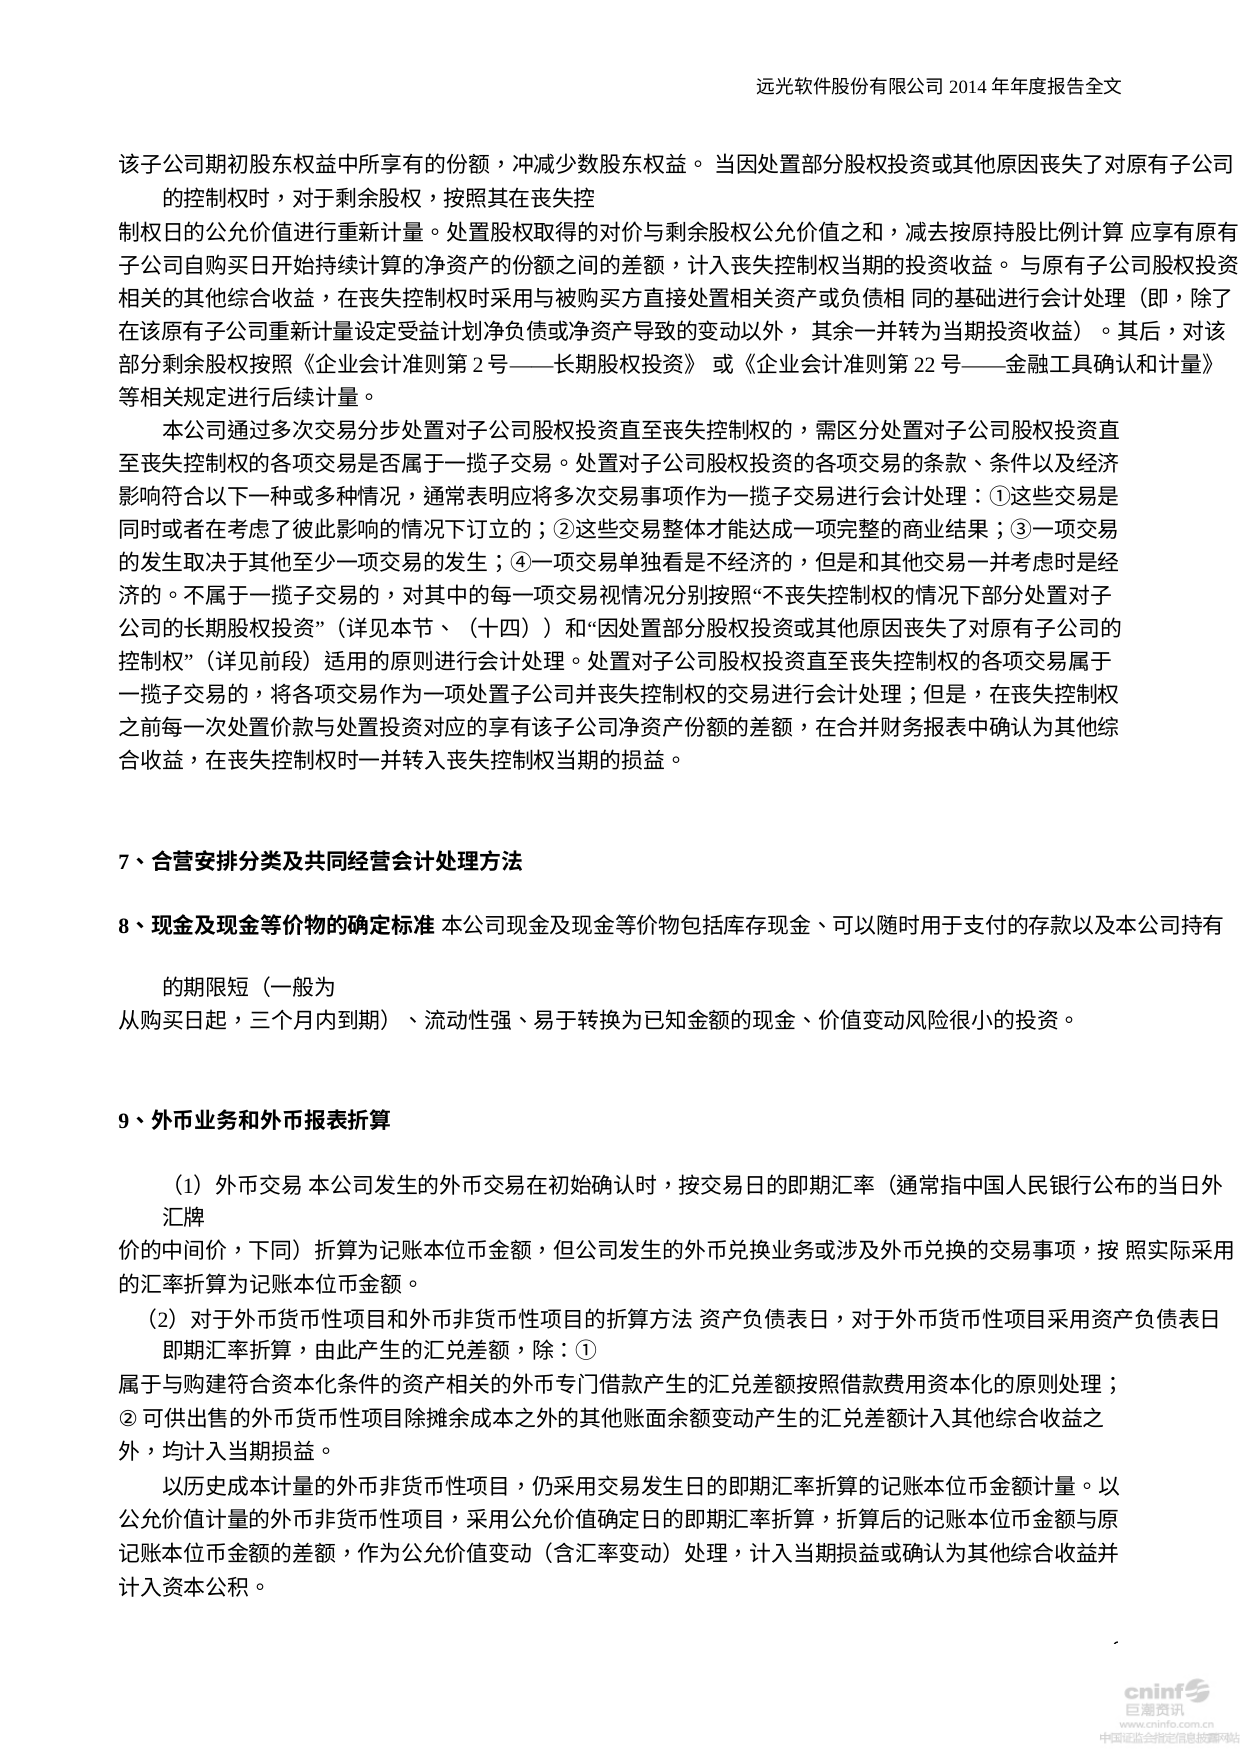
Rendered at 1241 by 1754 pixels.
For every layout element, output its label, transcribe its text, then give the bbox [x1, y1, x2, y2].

subtitle 属于与购建符合资本化条件的资产相关的外币专门借款产生的汇兑差额按照借款费用资本化的原则处理； [118, 1369, 1240, 1399]
subtitle 从购买日起，三个月内到期）、流动性强、易于转换为已知金额的现金、价值变动风险很小的投资。 [118, 1005, 1240, 1035]
subtitle 7、合营安排分类及共同经营会计处理方法 [118, 846, 1240, 876]
subtitle 本公司通过多次交易分步处置对子公司股权投资直至丧失控制权的，需区分处置对子公司股权投资直 至丧失控制权的各项交易是否属于一揽子交易。处置对子公司股权投资的各项交易的条款、条件以及经济 影响符合以下一种或多种情况，通常表明应将多次交易事项作为一揽子交易进行会计处理：①这些交易是 同时或者在考虑了彼此影响的情况下订立的；②这些交易整体才能达成一项完整的商业结果；③一项交易 的发生取决于其他至少一项交易的发生；④一项交易单独看是不经济的，但是和其他交易一并考虑时是经 济的。不属于一揽子交易的，对其中的每一项交易视情况分别按照“不丧失控制权的情况下部分处置对子 公司的长期股权投资”（详见本节、（十四））和“因处置部分股权投资或其他原因丧失了对原有子公司的 控制权”（详见前段）适用的原则进行会计处理。处置对子公司股权投资直至丧失控制权的各项交易属于 一揽子交易的，将各项交易作为一项处置子公司并丧失控制权的交易进行会计处理；但是，在丧失控制权 之前每一次处置价款与处置投资对应的享有该子公司净资产份额的差额，在合并财务报表中确认为其他综 合收益，在丧失控制权时一并转入丧失控制权当期的损益。 [118, 415, 1124, 775]
subtitle 价的中间价，下同）折算为记账本位币金额，但公司发生的外币兑换业务或涉及外币兑换的交易事项，按 照实际采用的汇率折算为记账本位币金额。 [118, 1236, 1240, 1299]
subtitle 制权日的公允价值进行重新计量。处置股权取得的对价与剩余股权公允价值之和，减去按原持股比例计算 应享有原有子公司自购买日开始持续计算的净资产的份额之间的差额，计入丧失控制权当期的投资收益。 与原有子公司股权投资相关的其他综合收益，在丧失控制权时采用与被购买方直接处置相关资产或负债相 同的基础进行会计处理（即，除了在该原有子公司重新计量设定受益计划净负债或净资产导致的变动以外， 其余一并转为当期投资收益）。其后，对该部分剩余股权按照《企业会计准则第2号——长期股权投资》 或《企业会计准则第22号——金融工具确认和计量》等相关规定进行后续计量。 [118, 217, 1240, 412]
subtitle （1）外币交易 本公司发生的外币交易在初始确认时，按交易日的即期汇率（通常指中国人民银行公布的当日外汇牌 [161, 1170, 1240, 1231]
subtitle （2）对于外币货币性项目和外币非货币性项目的折算方法 资产负债表日，对于外币货币性项目采用资产负债表日即期汇率折算，由此产生的汇兑差额，除：① [136, 1303, 1240, 1365]
text 8、现金及现金等价物的确定标准 本公司现金及现金等价物包括库存现金、可以随时用于支付的存款以及本公司持有的期限短（一般为 [118, 878, 1240, 1001]
picture [1099, 1673, 1241, 1754]
subtitle 9、外币业务和外币报表折算 [118, 1106, 1240, 1135]
subtitle 以历史成本计量的外币非货币性项目，仍采用交易发生日的即期汇率折算的记账本位币金额计量。以 公允价值计量的外币非货币性项目，采用公允价值确定日的即期汇率折算，折算后的记账本位币金额与原 记账本位币金额的差额，作为公允价值变动（含汇率变动）处理，计入当期损益或确认为其他综合收益并 计入资本公积。 [118, 1471, 1122, 1601]
subtitle ②可供出售的外币货币性项目除摊余成本之外的其他账面余额变动产生的汇兑差额计入其他综合收益之 外，均计入当期损益。 [118, 1403, 1104, 1466]
subtitle 该子公司期初股东权益中所享有的份额，冲减少数股东权益。 当因处置部分股权投资或其他原因丧失了对原有子公司的控制权时，对于剩余股权，按照其在丧失控 [118, 149, 1240, 212]
